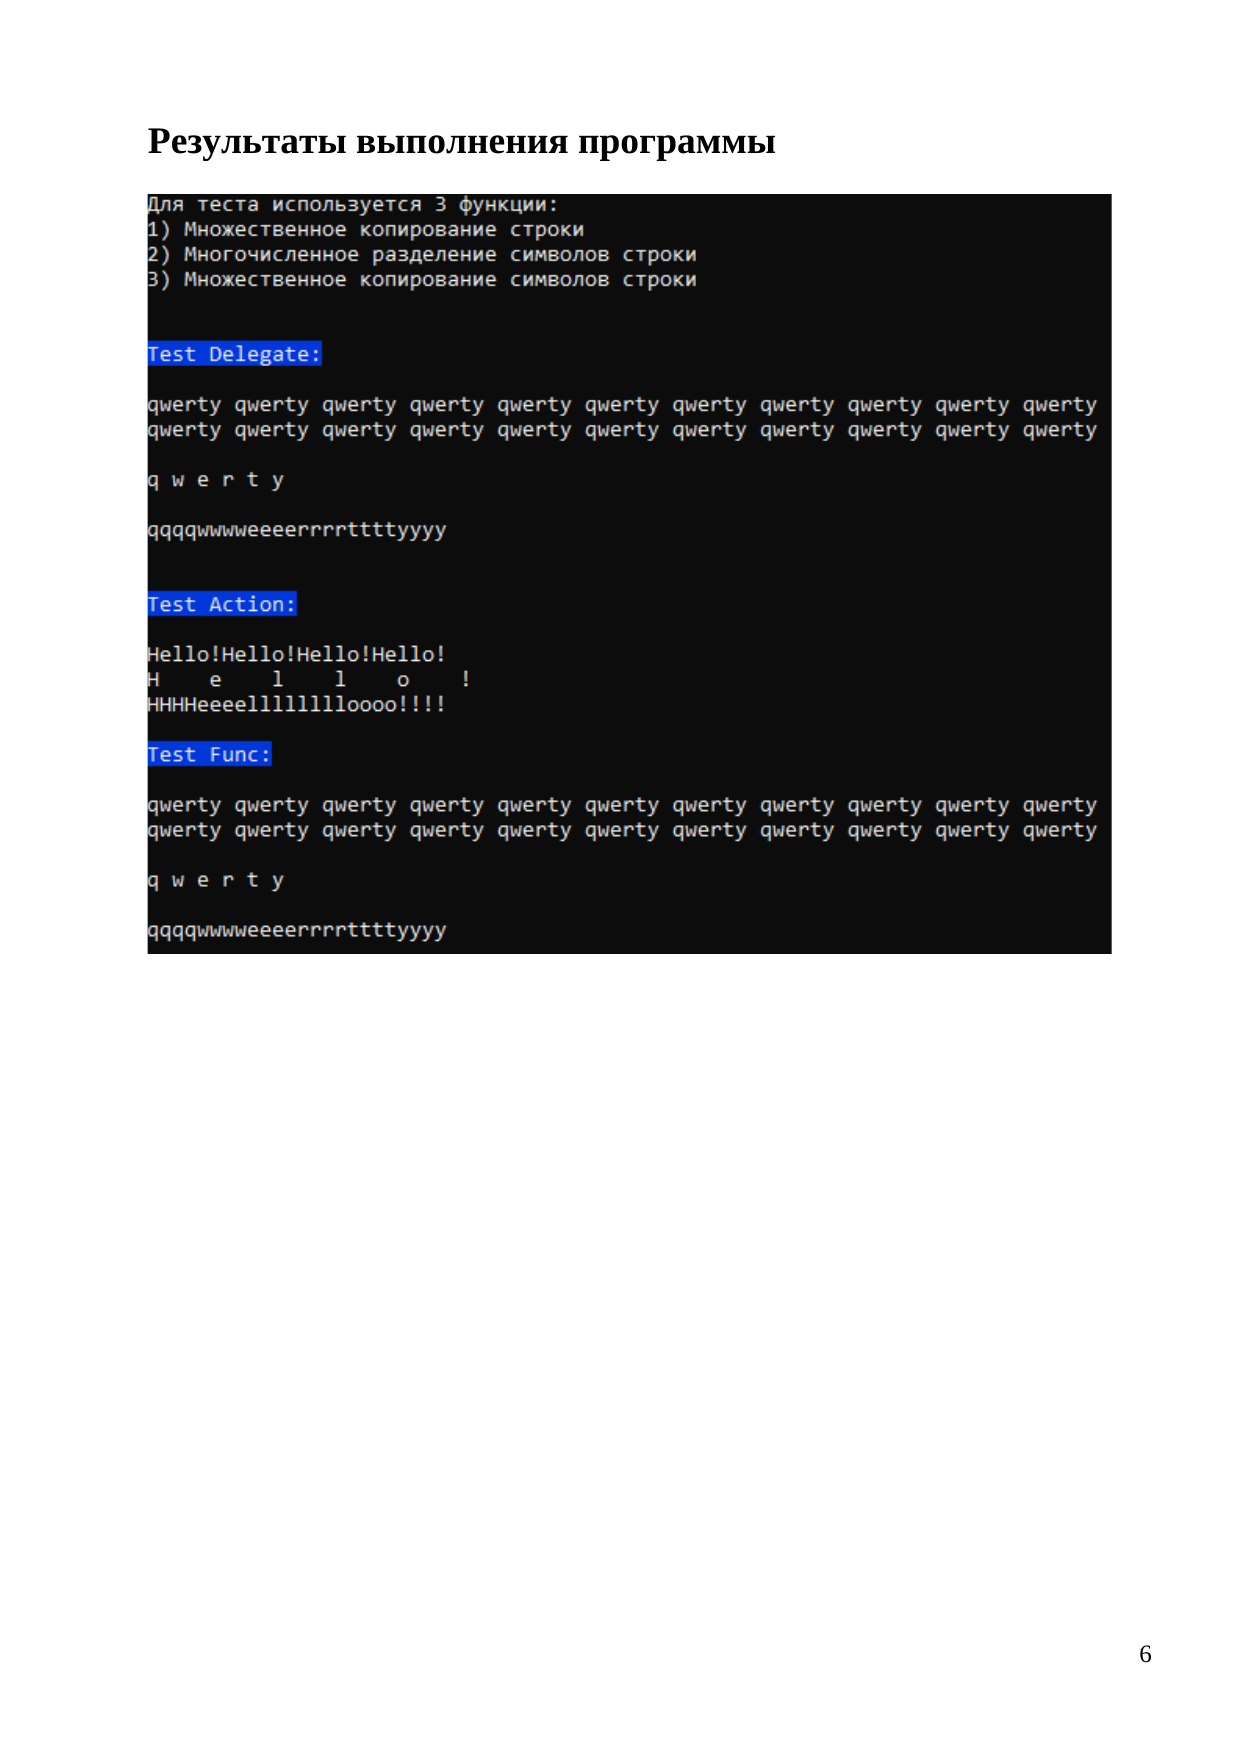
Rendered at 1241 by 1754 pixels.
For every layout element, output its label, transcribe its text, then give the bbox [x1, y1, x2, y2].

text Результаты выполнения программы [148, 118, 1152, 161]
picture [147, 194, 1112, 954]
